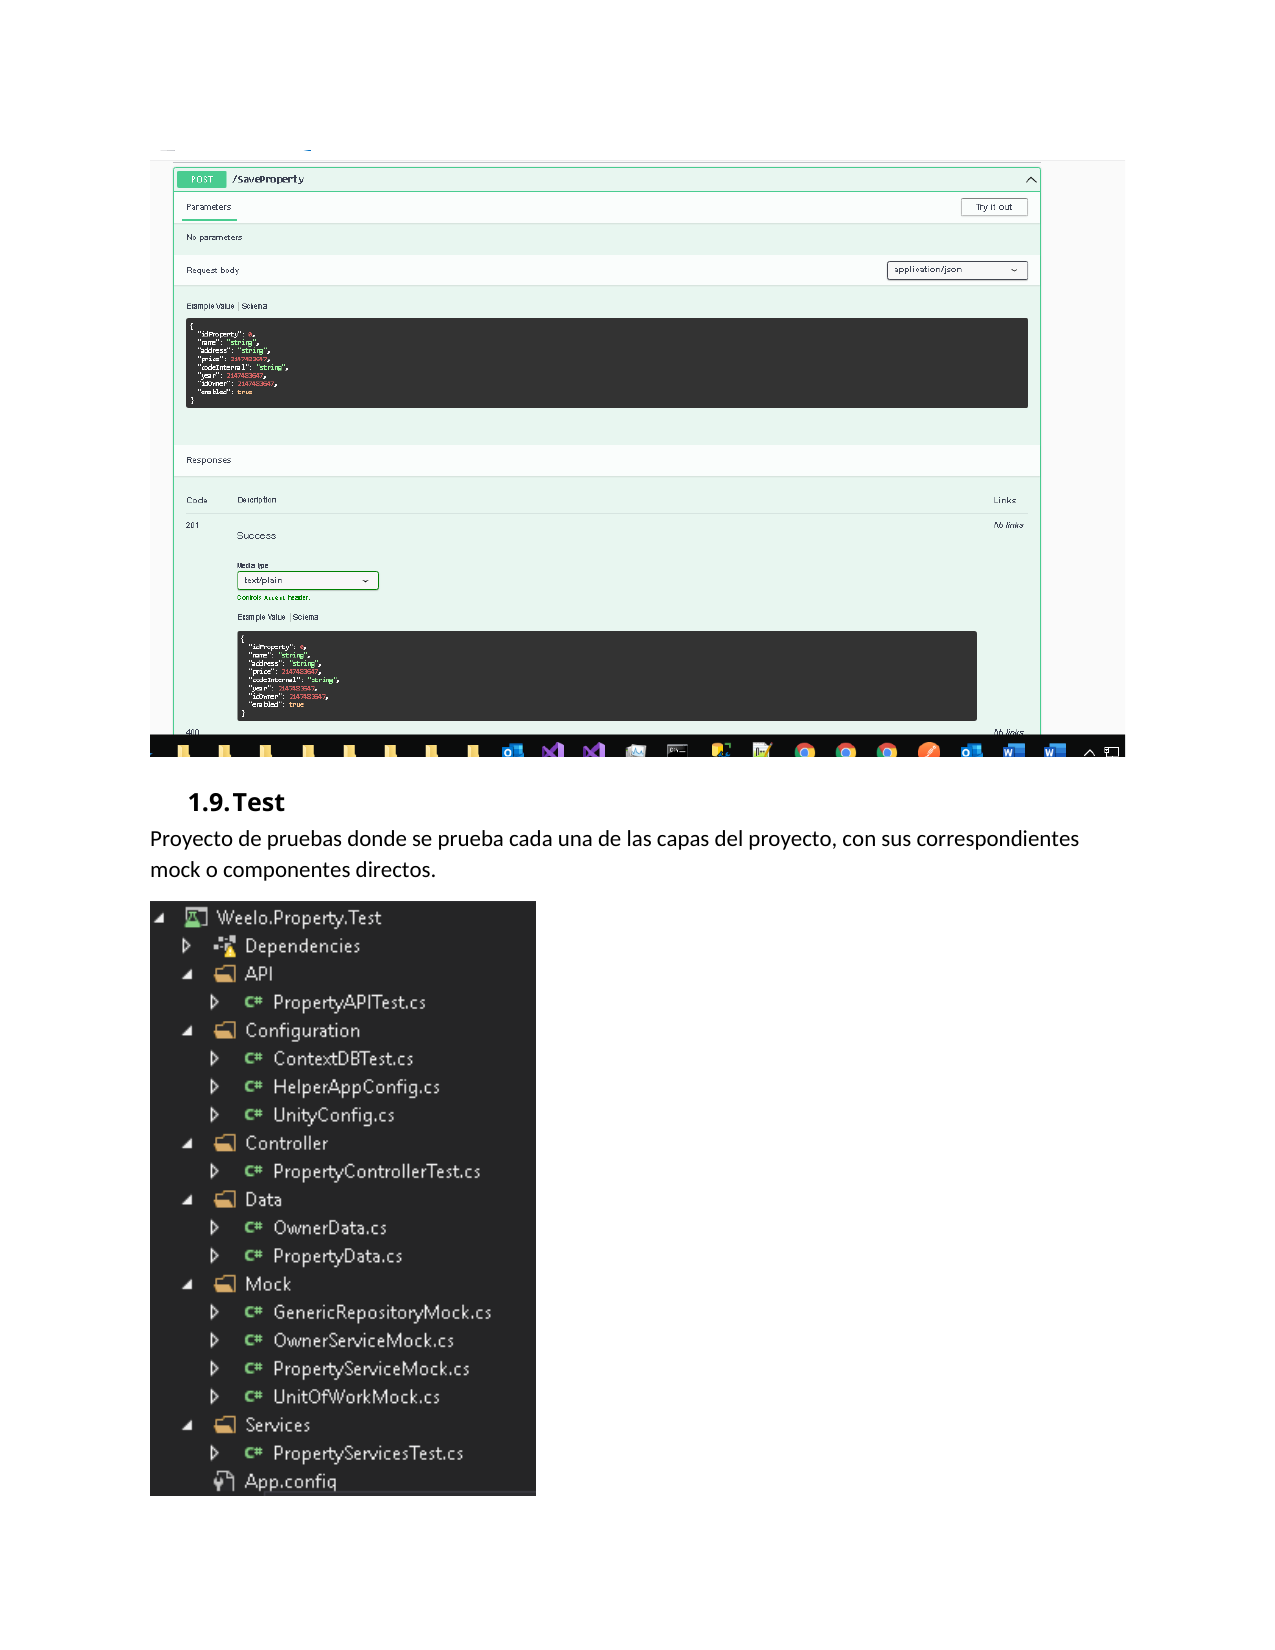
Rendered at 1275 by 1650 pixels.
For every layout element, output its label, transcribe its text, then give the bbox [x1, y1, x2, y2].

picture [150, 150, 1125, 757]
text Test [187, 784, 1125, 818]
text Proyecto de pruebas donde se prueba cada una de las capas del proyecto, con sus correspondientes mock o componentes directos. [150, 824, 1125, 883]
picture [150, 901, 536, 1496]
